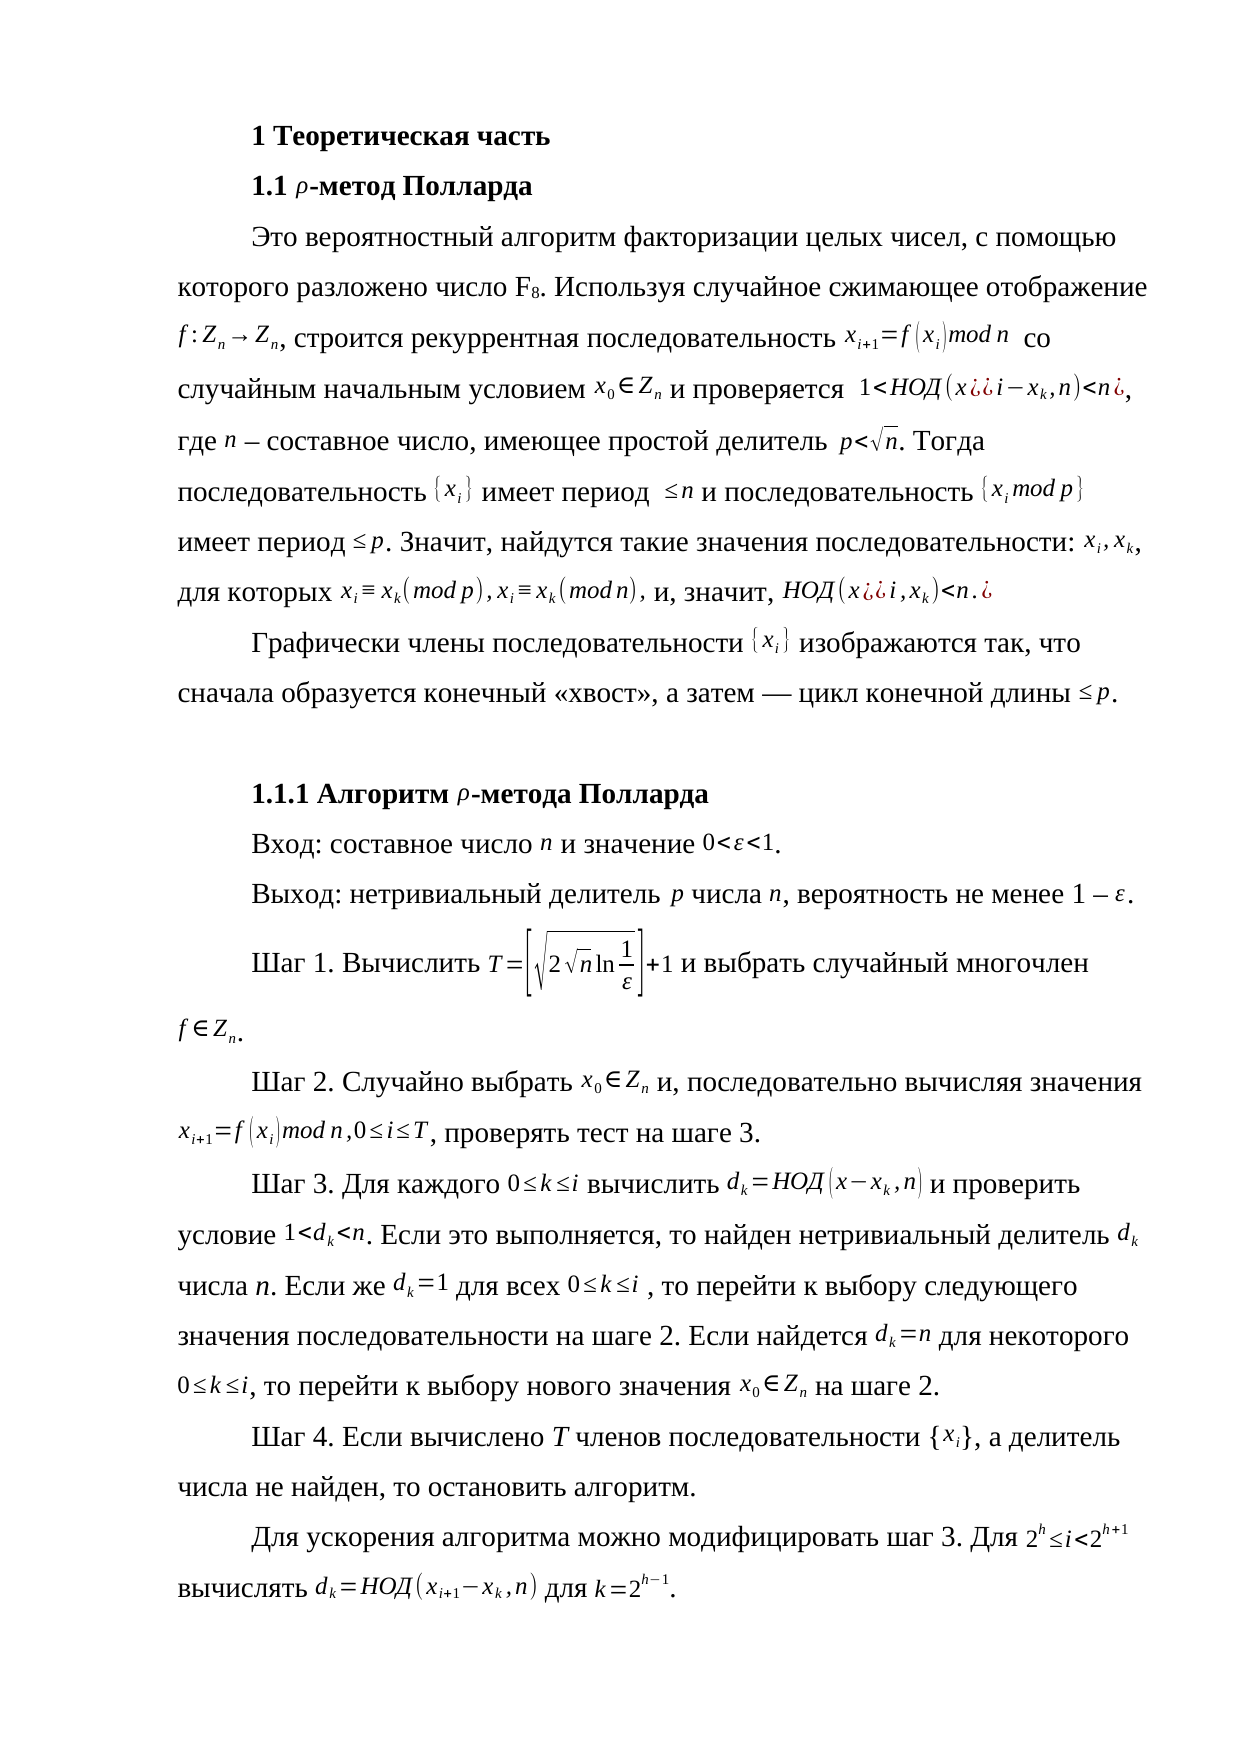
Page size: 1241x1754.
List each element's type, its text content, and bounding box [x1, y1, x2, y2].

text 1.1 -метод Полларда [177, 168, 1152, 202]
text Шаг 2. Случайно выбрать и, последовательно вычисляя значения , проверять тест на шаге 3. [177, 1064, 1152, 1149]
text 1.1.1 Алгоритм -метода Полларда [177, 776, 1152, 809]
text Вход: составное число и значение . [177, 826, 1152, 859]
text Для ускорения алгоритма можно модифицировать шаг 3. Для вычислять для . [177, 1519, 1152, 1603]
text Графически члены последовательности изображаются так, что сначала образуется конечный «хвост», а затем — цикл конечной длины . [177, 625, 1152, 709]
text 1 Теоретическая часть [177, 118, 1152, 152]
text Выход: нетривиальный делитель числа , вероятность не менее 1 – . [177, 876, 1152, 910]
text Шаг 1. Вычислить и выбрать случайный многочлен . [177, 927, 1152, 1047]
text Это вероятностный алгоритм факторизации целых чисел, с помощью которого разложено число F8. Используя случайное сжимающее отображение , строится рекуррентная последовательность со случайным начальным условием и проверяется , где – составное число, имеющее простой делитель . Тогда последовательность имеет период и последовательность имеет период . Значит, найдутся такие значения последовательности: , для которых и, значит, [177, 219, 1152, 608]
text Шаг 4. Если вычислено T членов последовательности {}, а делитель числа не найден, то остановить алгоритм. [177, 1419, 1152, 1503]
text Шаг 3. Для каждого вычислить и проверить условие . Если это выполняется, то найден нетривиальный делитель числа n. Если же для всех , то перейти к выбору следующего значения последовательности на шаге 2. Если найдется для некоторого , то перейти к выбору нового значения на шаге 2. [177, 1166, 1152, 1402]
